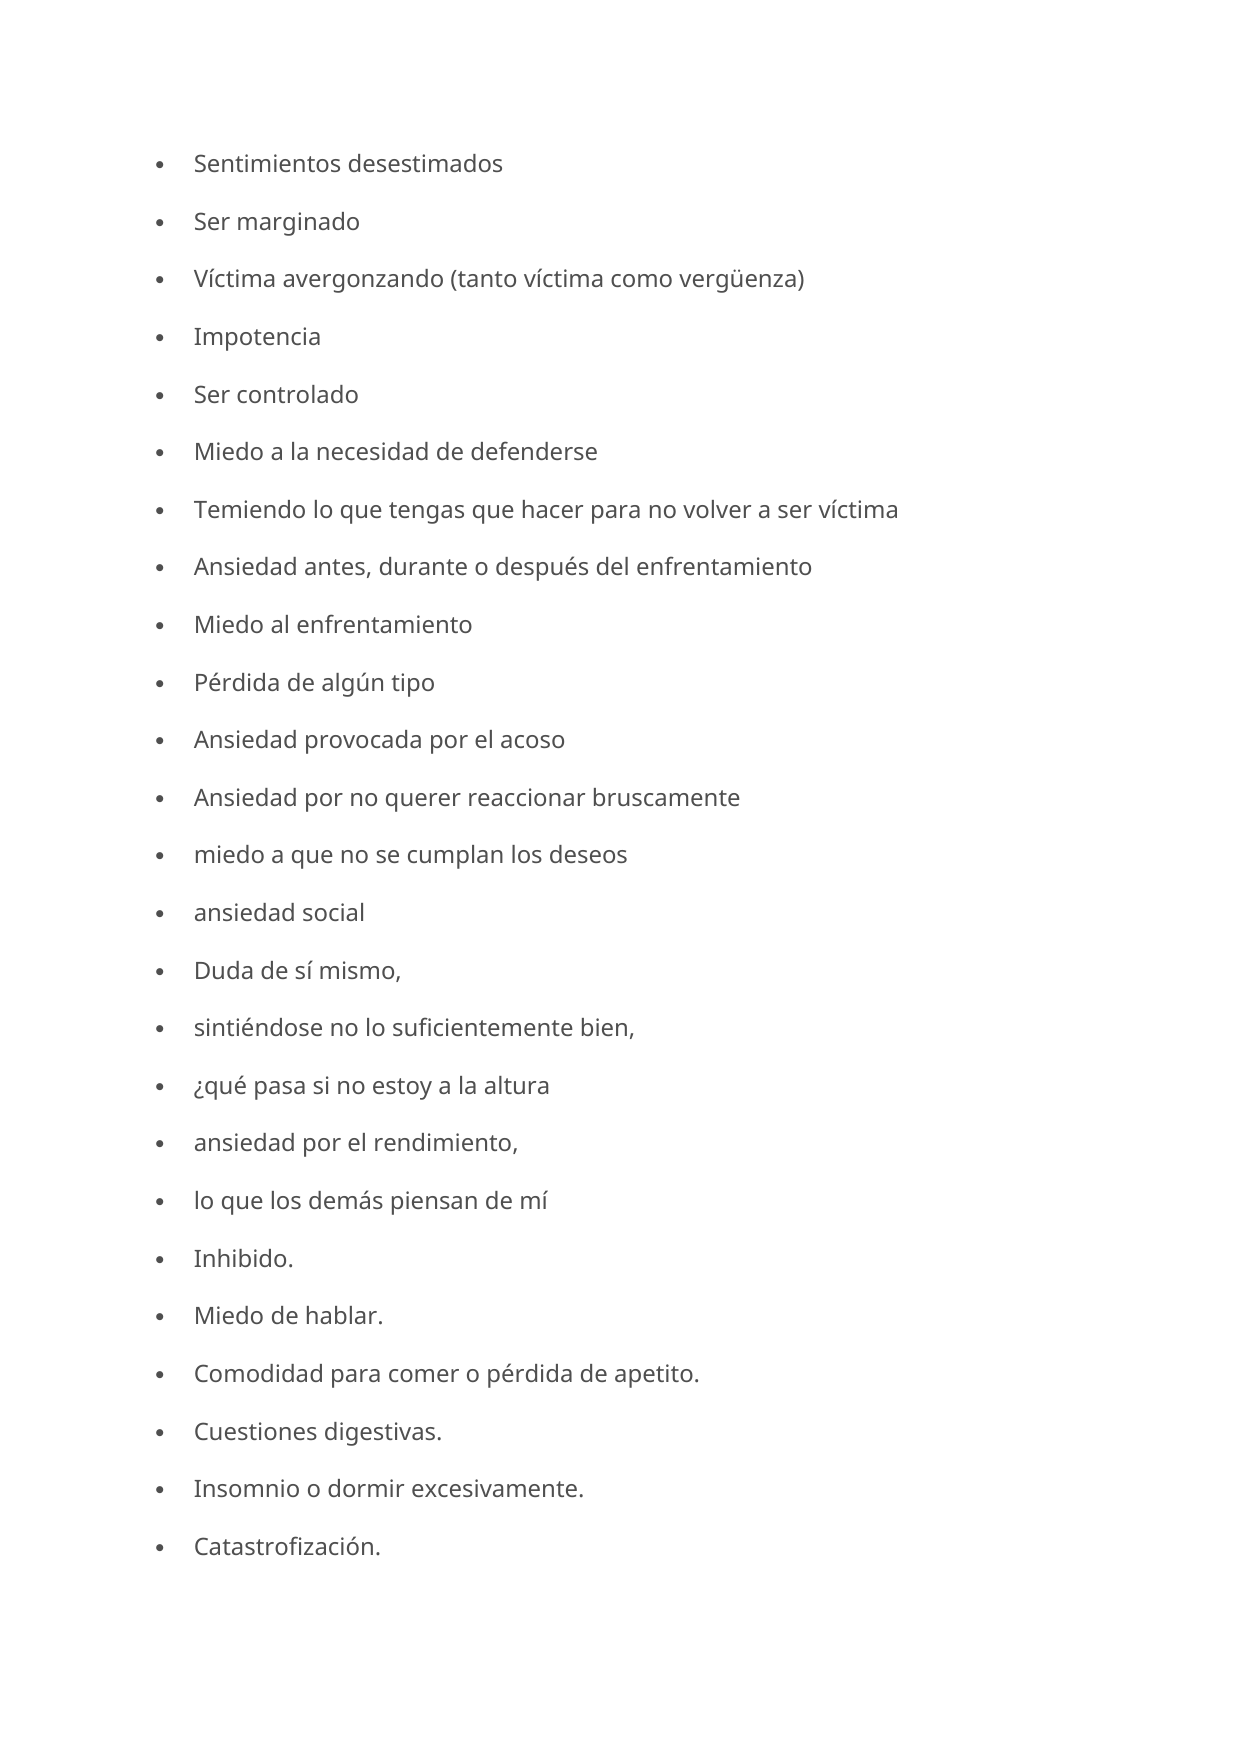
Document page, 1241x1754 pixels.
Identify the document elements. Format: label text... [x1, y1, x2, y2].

list ansiedad por el rendimiento, [156, 1126, 1122, 1159]
list Pérdida de algún tipo [156, 665, 1122, 698]
list ansiedad social [156, 896, 1122, 928]
list Temiendo lo que tengas que hacer para no volver a ser víctima [156, 493, 1122, 525]
list Ansiedad por no querer reaccionar bruscamente [156, 781, 1122, 813]
list Inhibido. [156, 1241, 1122, 1274]
list Ser controlado [156, 377, 1122, 410]
list Ansiedad antes, durante o después del enfrentamiento [156, 550, 1122, 583]
list Miedo a la necesidad de defenderse [156, 435, 1122, 468]
list Víctima avergonzando (tanto víctima como vergüenza) [156, 262, 1122, 295]
list Miedo de hablar. [156, 1299, 1122, 1332]
list Miedo al enfrentamiento [156, 608, 1122, 640]
list ¿qué pasa si no estoy a la altura [156, 1069, 1122, 1101]
list miedo a que no se cumplan los deseos [156, 838, 1122, 871]
list Impotencia [156, 320, 1122, 352]
list Cuestiones digestivas. [156, 1414, 1122, 1447]
list Insomnio o dormir excesivamente. [156, 1472, 1122, 1504]
list Sentimientos desestimados [156, 147, 1122, 179]
list sintiéndose no lo suficientemente bien, [156, 1011, 1122, 1044]
list Comodidad para comer o pérdida de apetito. [156, 1357, 1122, 1389]
list Ansiedad provocada por el acoso [156, 723, 1122, 756]
list Catastrofización. [156, 1529, 1122, 1562]
list lo que los demás piensan de mí [156, 1184, 1122, 1216]
list Duda de sí mismo, [156, 953, 1122, 986]
list Ser marginado [156, 204, 1122, 237]
